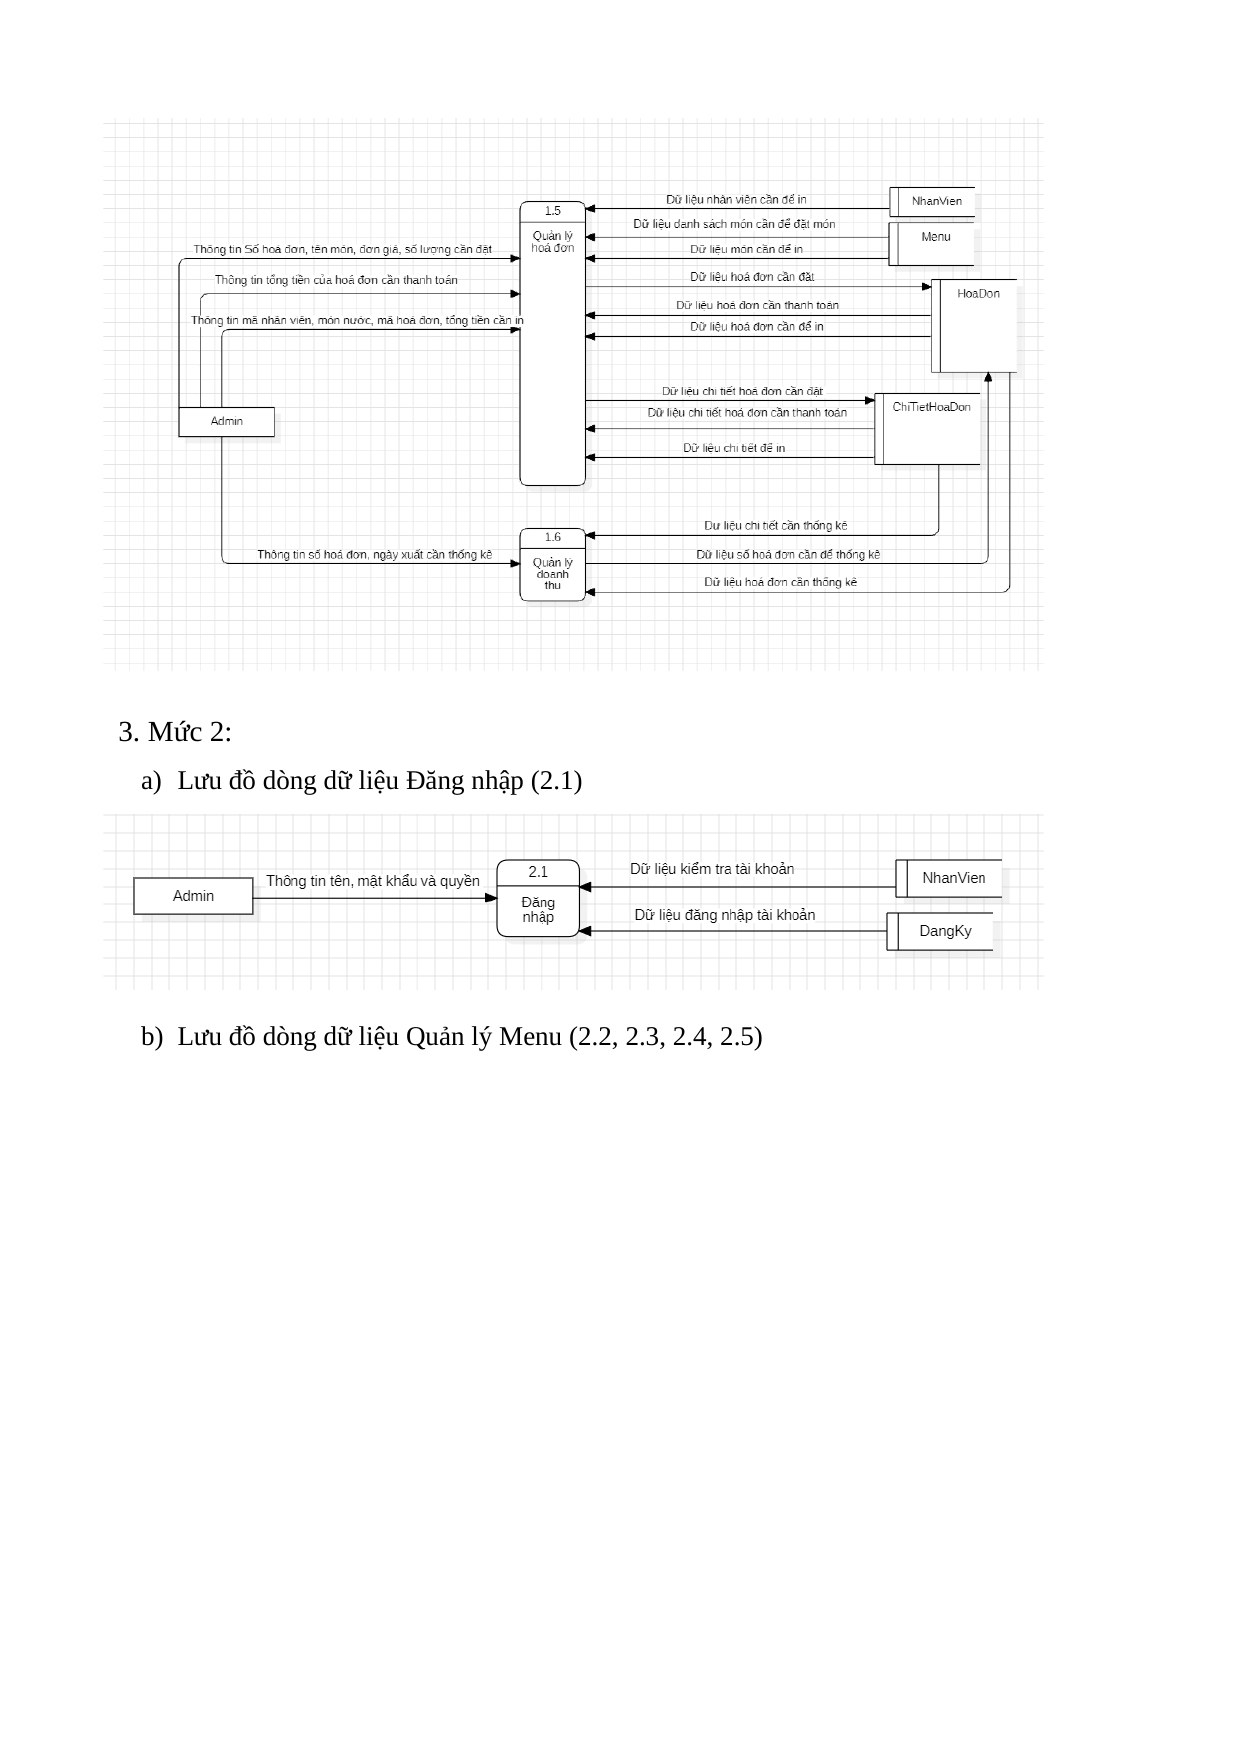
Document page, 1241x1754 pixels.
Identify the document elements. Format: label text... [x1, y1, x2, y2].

list Lưu đồ dòng dữ liệu Đăng nhập (2.1) [141, 764, 1152, 795]
list Mức 2: [118, 714, 1137, 747]
list Lưu đồ dòng dữ liệu Quản lý Menu (2.2, 2.3, 2.4, 2.5) [141, 1020, 1152, 1051]
picture [103, 118, 1044, 671]
picture [103, 814, 1044, 990]
